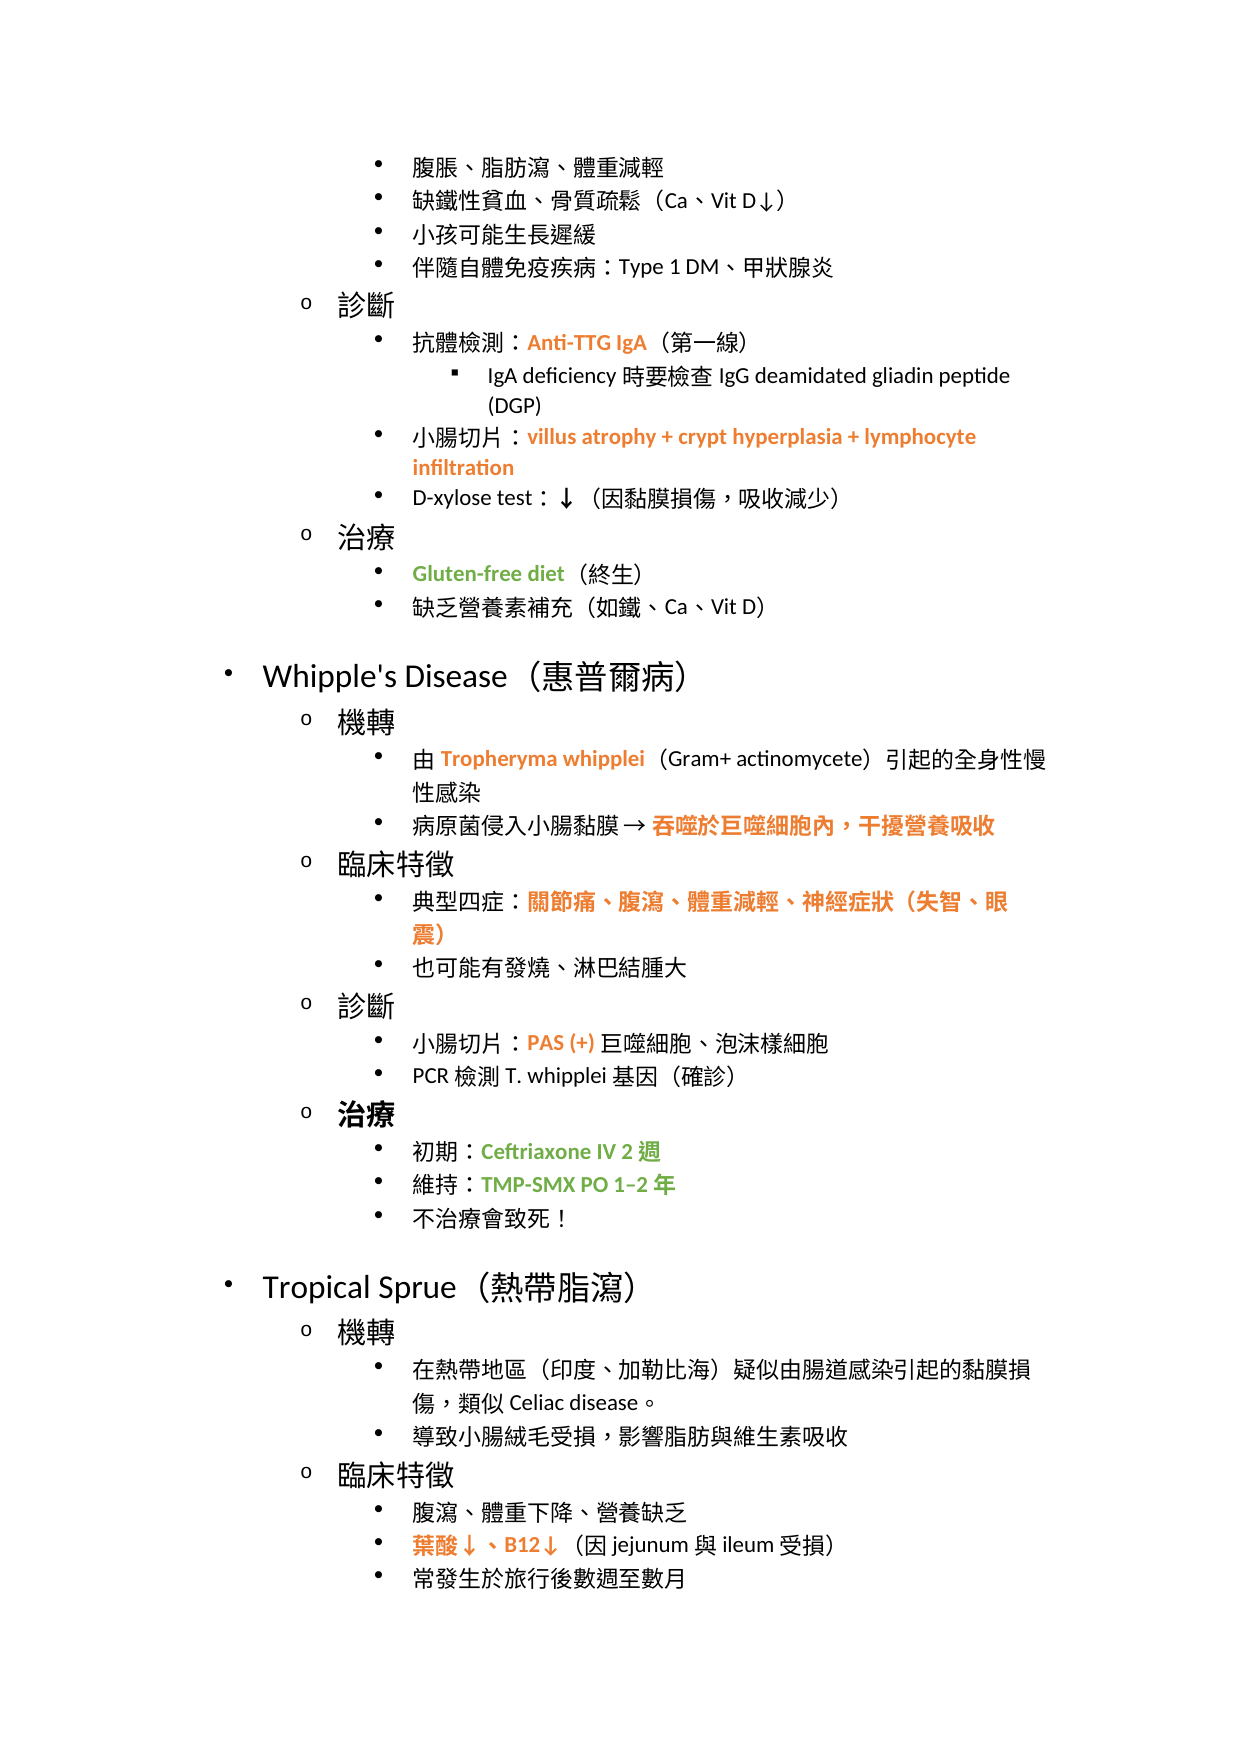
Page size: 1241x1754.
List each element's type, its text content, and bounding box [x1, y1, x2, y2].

list 在熱帶地區（印度、加勒比海）疑似由腸道感染引起的黏膜損傷，類似 Celiac disease。 [375, 1352, 1053, 1419]
list 病原菌侵入小腸黏膜 → 吞噬於巨噬細胞內，干擾營養吸收 [375, 808, 1053, 841]
list 腹瀉、體重下降、營養缺乏 [375, 1494, 1053, 1528]
list 小孩可能生長遲緩 [375, 216, 1053, 250]
list 初期：Ceftriaxone IV 2 週 [375, 1134, 1053, 1167]
list 診斷 [300, 283, 1053, 325]
list Tropical Sprue（熱帶脂瀉） [225, 1262, 1053, 1310]
list 常發生於旅行後數週至數月 [375, 1561, 1053, 1594]
list 機轉 [300, 1310, 1053, 1352]
list 治療 [300, 1092, 1053, 1134]
list 小腸切片：PAS (+) 巨噬細胞、泡沫樣細胞 [375, 1025, 1053, 1059]
list 診斷 [300, 983, 1053, 1025]
list Gluten-free diet（終生） [375, 556, 1053, 590]
list 導致小腸絨毛受損，影響脂肪與維生素吸收 [375, 1419, 1053, 1452]
list 腹脹、脂肪瀉、體重減輕 [375, 150, 1053, 183]
list D-xylose test：↓（因黏膜損傷，吸收減少） [375, 481, 1053, 514]
list 小腸切片：villus atrophy + crypt hyperplasia + lymphocyte infiltration [375, 420, 1053, 481]
list 葉酸↓、B12↓（因 jejunum 與 ileum 受損） [375, 1528, 1053, 1561]
list 不治療會致死！ [375, 1201, 1053, 1234]
list 機轉 [300, 699, 1053, 741]
list 抗體檢測：Anti-TTG IgA（第一線） [375, 325, 1053, 358]
list 治療 [300, 514, 1053, 556]
list Whipple's Disease（惠普爾病） [225, 651, 1053, 699]
list 缺乏營養素補充（如鐵、Ca、Vit D） [375, 590, 1053, 623]
list 伴隨自體免疫疾病：Type 1 DM、甲狀腺炎 [375, 250, 1053, 283]
list 維持：TMP-SMX PO 1–2 年 [375, 1167, 1053, 1201]
list 典型四症：關節痛、腹瀉、體重減輕、神經症狀（失智、眼震） [375, 883, 1053, 950]
list PCR 檢測 T. whipplei 基因（確診） [375, 1059, 1053, 1092]
list 由 Tropheryma whipplei（Gram+ actinomycete）引起的全身性慢性感染 [375, 741, 1053, 808]
list IgA deficiency 時要檢查 IgG deamidated gliadin peptide (DGP) [450, 358, 1053, 420]
list 也可能有發燒、淋巴結腫大 [375, 950, 1053, 983]
list 臨床特徵 [300, 1452, 1053, 1494]
list 臨床特徵 [300, 841, 1053, 883]
list 缺鐵性貧血、骨質疏鬆（Ca、Vit D↓） [375, 183, 1053, 216]
